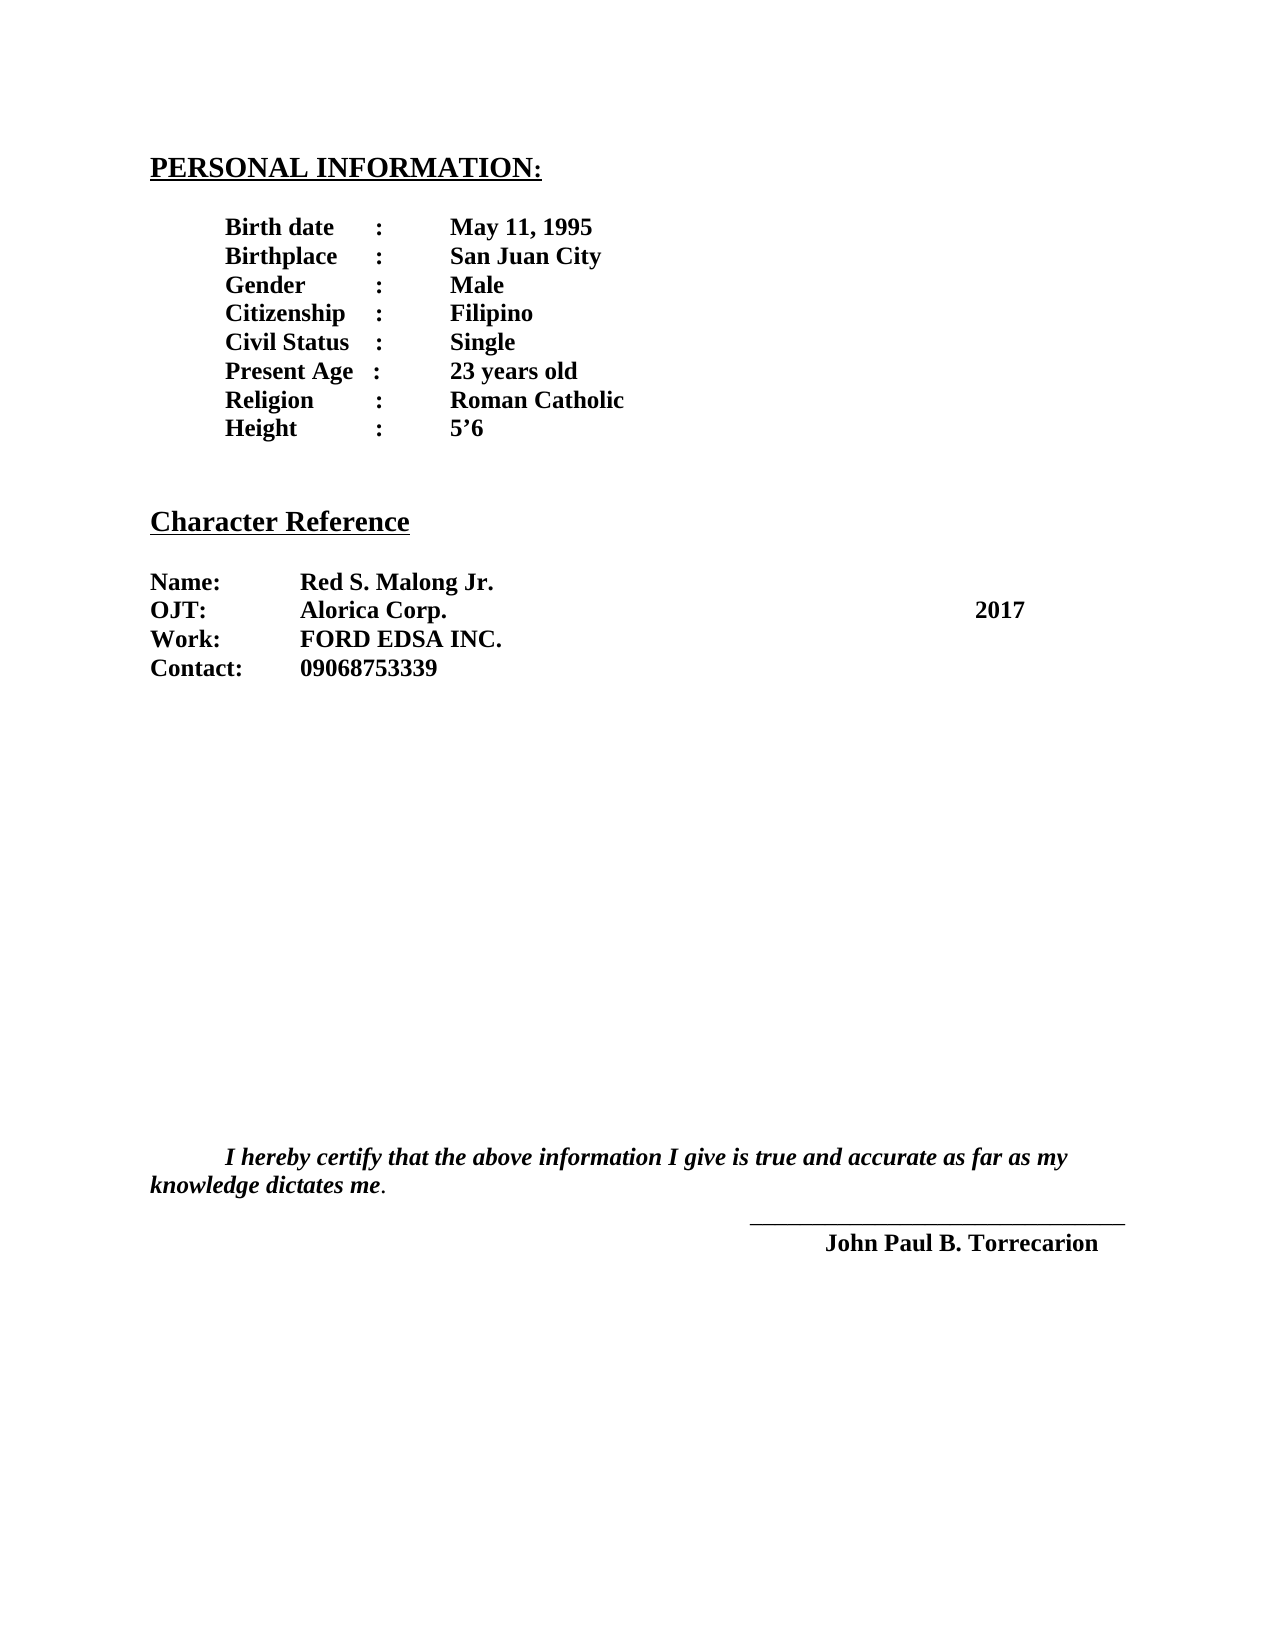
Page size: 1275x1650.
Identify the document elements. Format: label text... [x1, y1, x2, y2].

text Present Age : 23 years old [150, 356, 1125, 385]
text John Paul B. Torrecarion [150, 1228, 1125, 1257]
text Height : 5’6 [150, 413, 1125, 442]
text Work: FORD EDSA INC. [150, 624, 1125, 653]
text Citizenship : Filipino [150, 298, 1125, 327]
text ______________________________ [150, 1199, 1125, 1228]
text OJT: Alorica Corp. 2017 [150, 596, 1125, 624]
text Character Reference [150, 504, 1125, 538]
text Birthplace : San Juan City [150, 241, 1125, 270]
text PERSONAL INFORMATION: [150, 150, 1125, 183]
text Religion : Roman Catholic [150, 385, 1125, 413]
text Gender : Male [150, 270, 1125, 298]
text Name: Red S. Malong Jr. [150, 567, 1125, 596]
text Civil Status : Single [150, 327, 1125, 356]
text I hereby certify that the above information I give is true and accurate as far as my knowledge dictates me. [150, 1142, 1125, 1199]
text Birth date : May 11, 1995 [150, 212, 1125, 241]
text Contact: 09068753339 [150, 653, 1125, 682]
